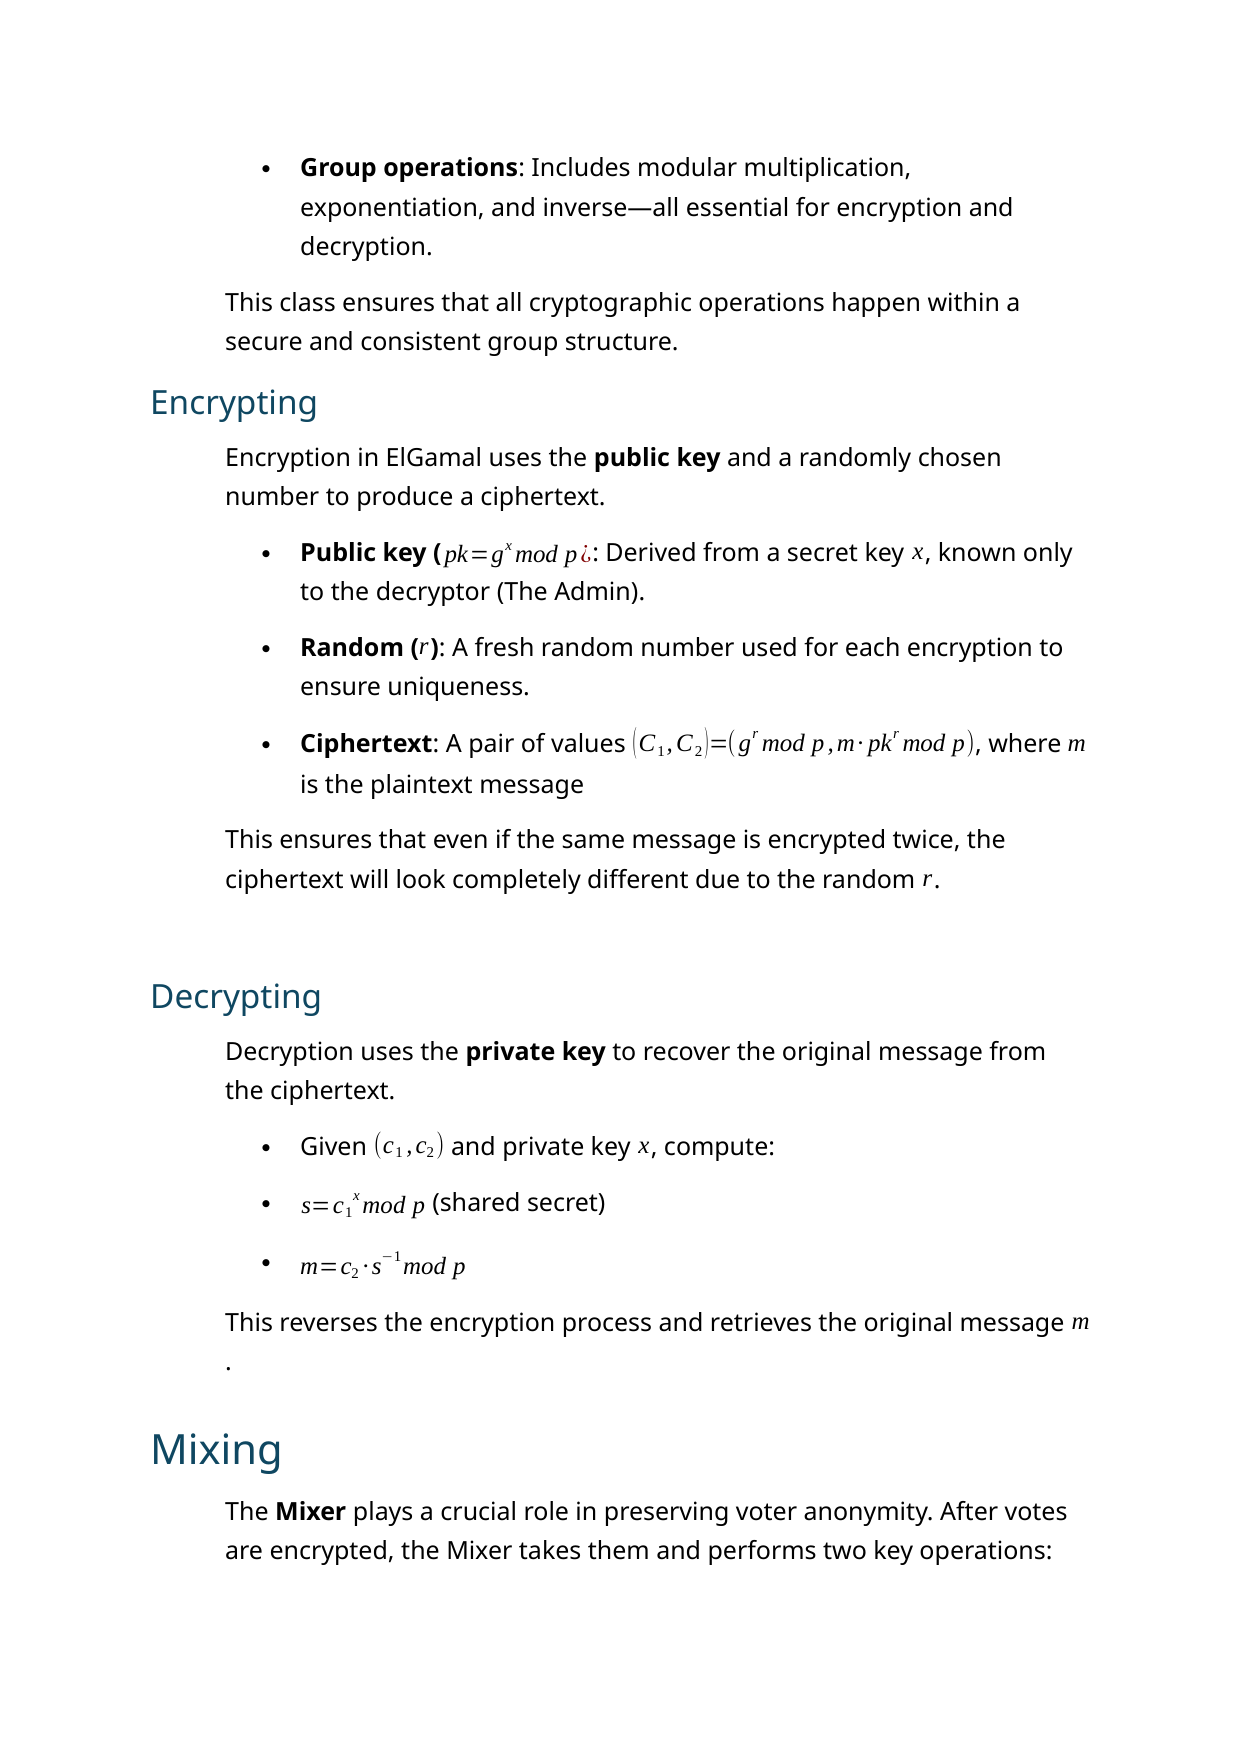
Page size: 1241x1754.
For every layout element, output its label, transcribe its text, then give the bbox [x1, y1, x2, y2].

list Given and private key , compute: [262, 1128, 1090, 1163]
text The Mixer plays a crucial role in preserving voter anonymity. After votes are encrypted, the Mixer takes them and performs two key operations: [225, 1493, 1090, 1567]
subtitle Decrypting [150, 973, 1090, 1018]
list Public key (: Derived from a secret key , known only to the decryptor (The Admin). [262, 535, 1090, 608]
list Ciphertext: A pair of values , where is the plaintext message [262, 725, 1090, 800]
subtitle Encrypting [150, 379, 1090, 424]
text This ensures that even if the same message is encrypted twice, the ciphertext will look completely different due to the random . [225, 822, 1090, 895]
subtitle Mixing [150, 1420, 1090, 1477]
list Random (): A fresh random number used for each encryption to ensure uniqueness. [262, 630, 1090, 703]
list (shared secret) [262, 1184, 1090, 1224]
text Decryption uses the private key to recover the original message from the ciphertext. [225, 1033, 1090, 1107]
text This reverses the encryption process and retrieves the original message . [225, 1304, 1090, 1377]
text Encryption in ElGamal uses the public key and a randomly chosen number to produce a ciphertext. [225, 440, 1090, 513]
text This class ensures that all cryptographic operations happen within a secure and consistent group structure. [225, 284, 1090, 357]
list Group operations: Includes modular multiplication, exponentiation, and inverse—all essential for encryption and decryption. [262, 150, 1090, 262]
